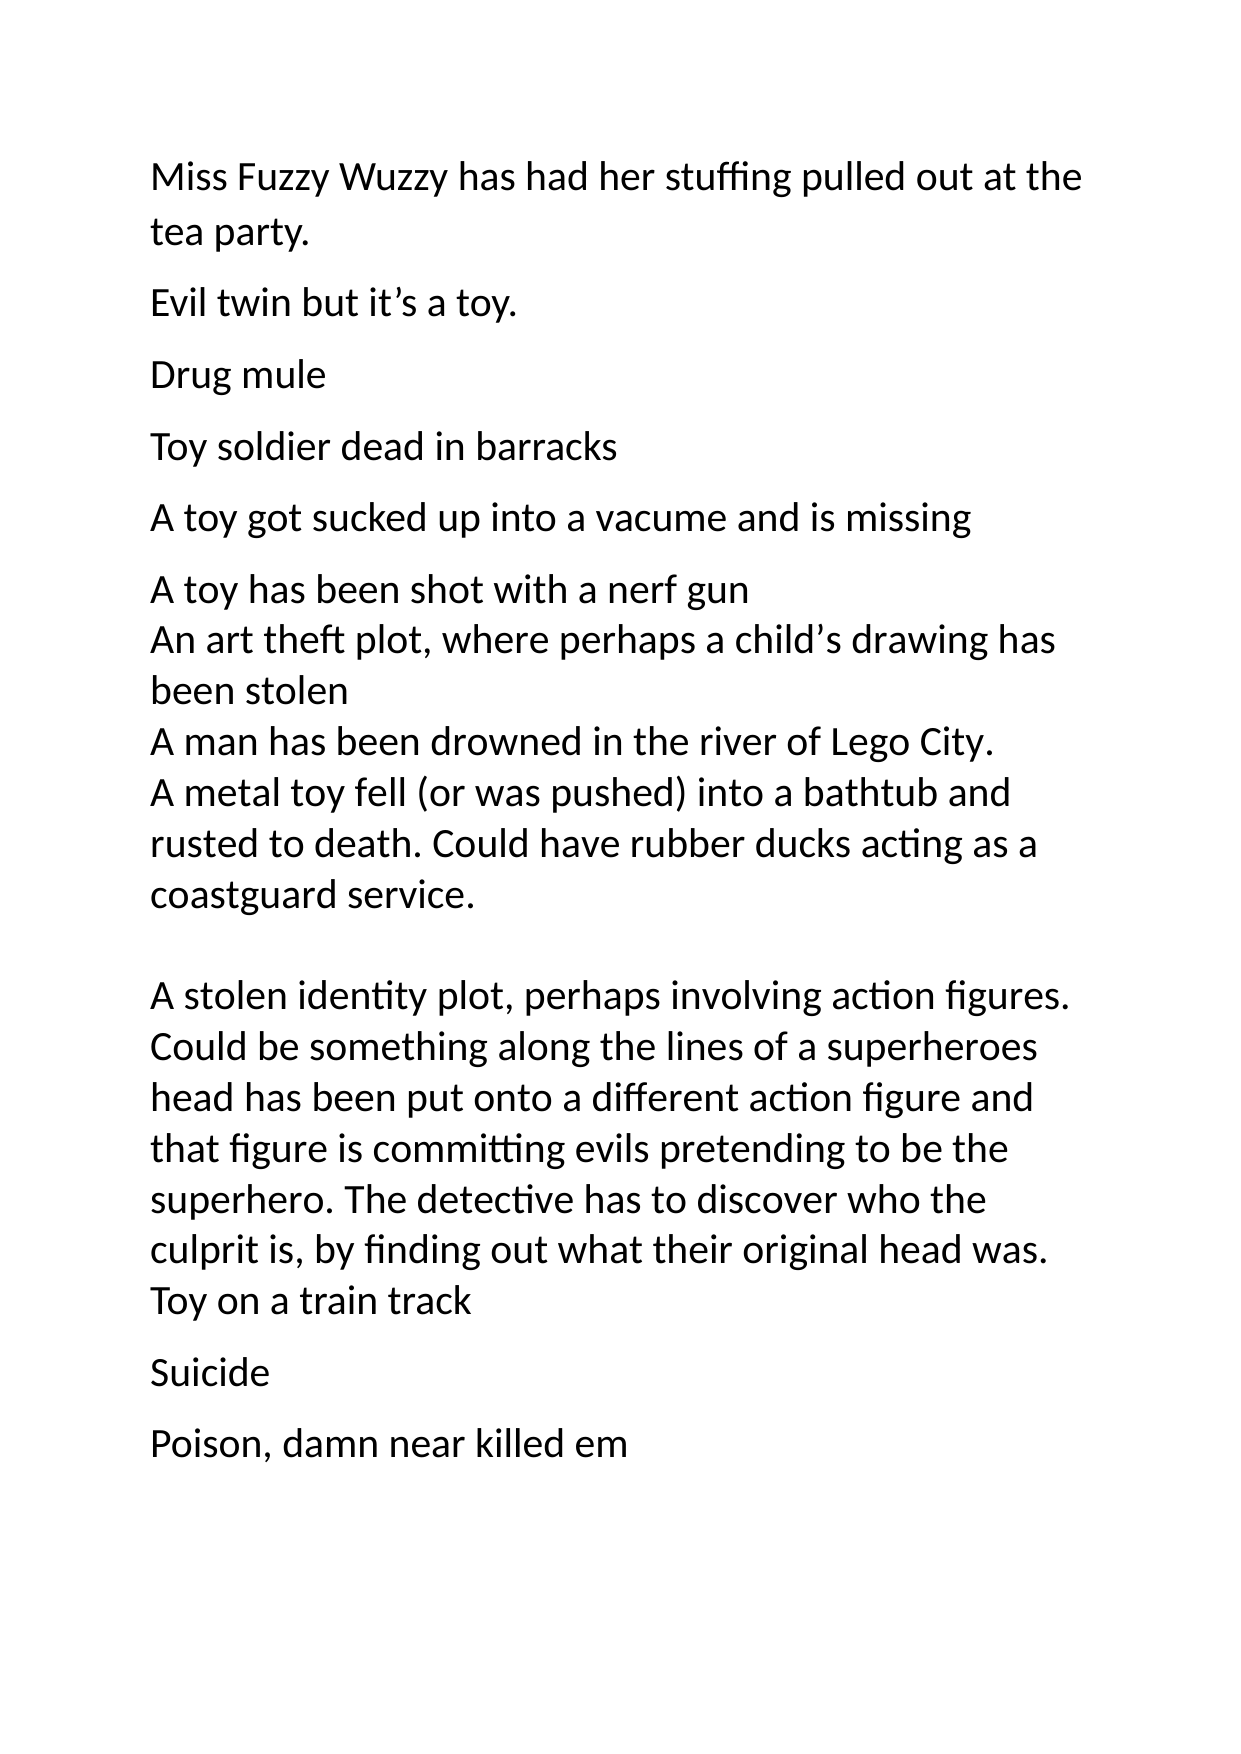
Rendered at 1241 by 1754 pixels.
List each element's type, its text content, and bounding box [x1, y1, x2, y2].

text Miss Fuzzy Wuzzy has had her stuffing pulled out at the tea party. [150, 150, 1090, 256]
text A stolen identity plot, perhaps involving action figures. Could be something along the lines of a superheroes head has been put onto a different action figure and that figure is committing evils pretending to be the superhero. The detective has to discover who the culprit is, by finding out what their original head was. [150, 969, 1090, 1274]
text Toy soldier dead in barracks [150, 419, 1090, 470]
text A man has been drowned in the river of Lego City. [150, 715, 1090, 766]
text An art theft plot, where perhaps a child’s drawing has been stolen [150, 613, 1090, 715]
text A toy has been shot with a nerf gun [150, 563, 1090, 613]
text Drug mule [150, 348, 1090, 399]
text Poison, damn near killed em [150, 1417, 1090, 1468]
text Toy on a train track [150, 1274, 1090, 1325]
text Suicide [150, 1346, 1090, 1397]
text A metal toy fell (or was pushed) into a bathtub and rusted to death. Could have rubber ducks acting as a coastguard service. [150, 766, 1090, 918]
text Evil twin but it’s a toy. [150, 276, 1090, 327]
text A toy got sucked up into a vacume and is missing [150, 491, 1090, 542]
